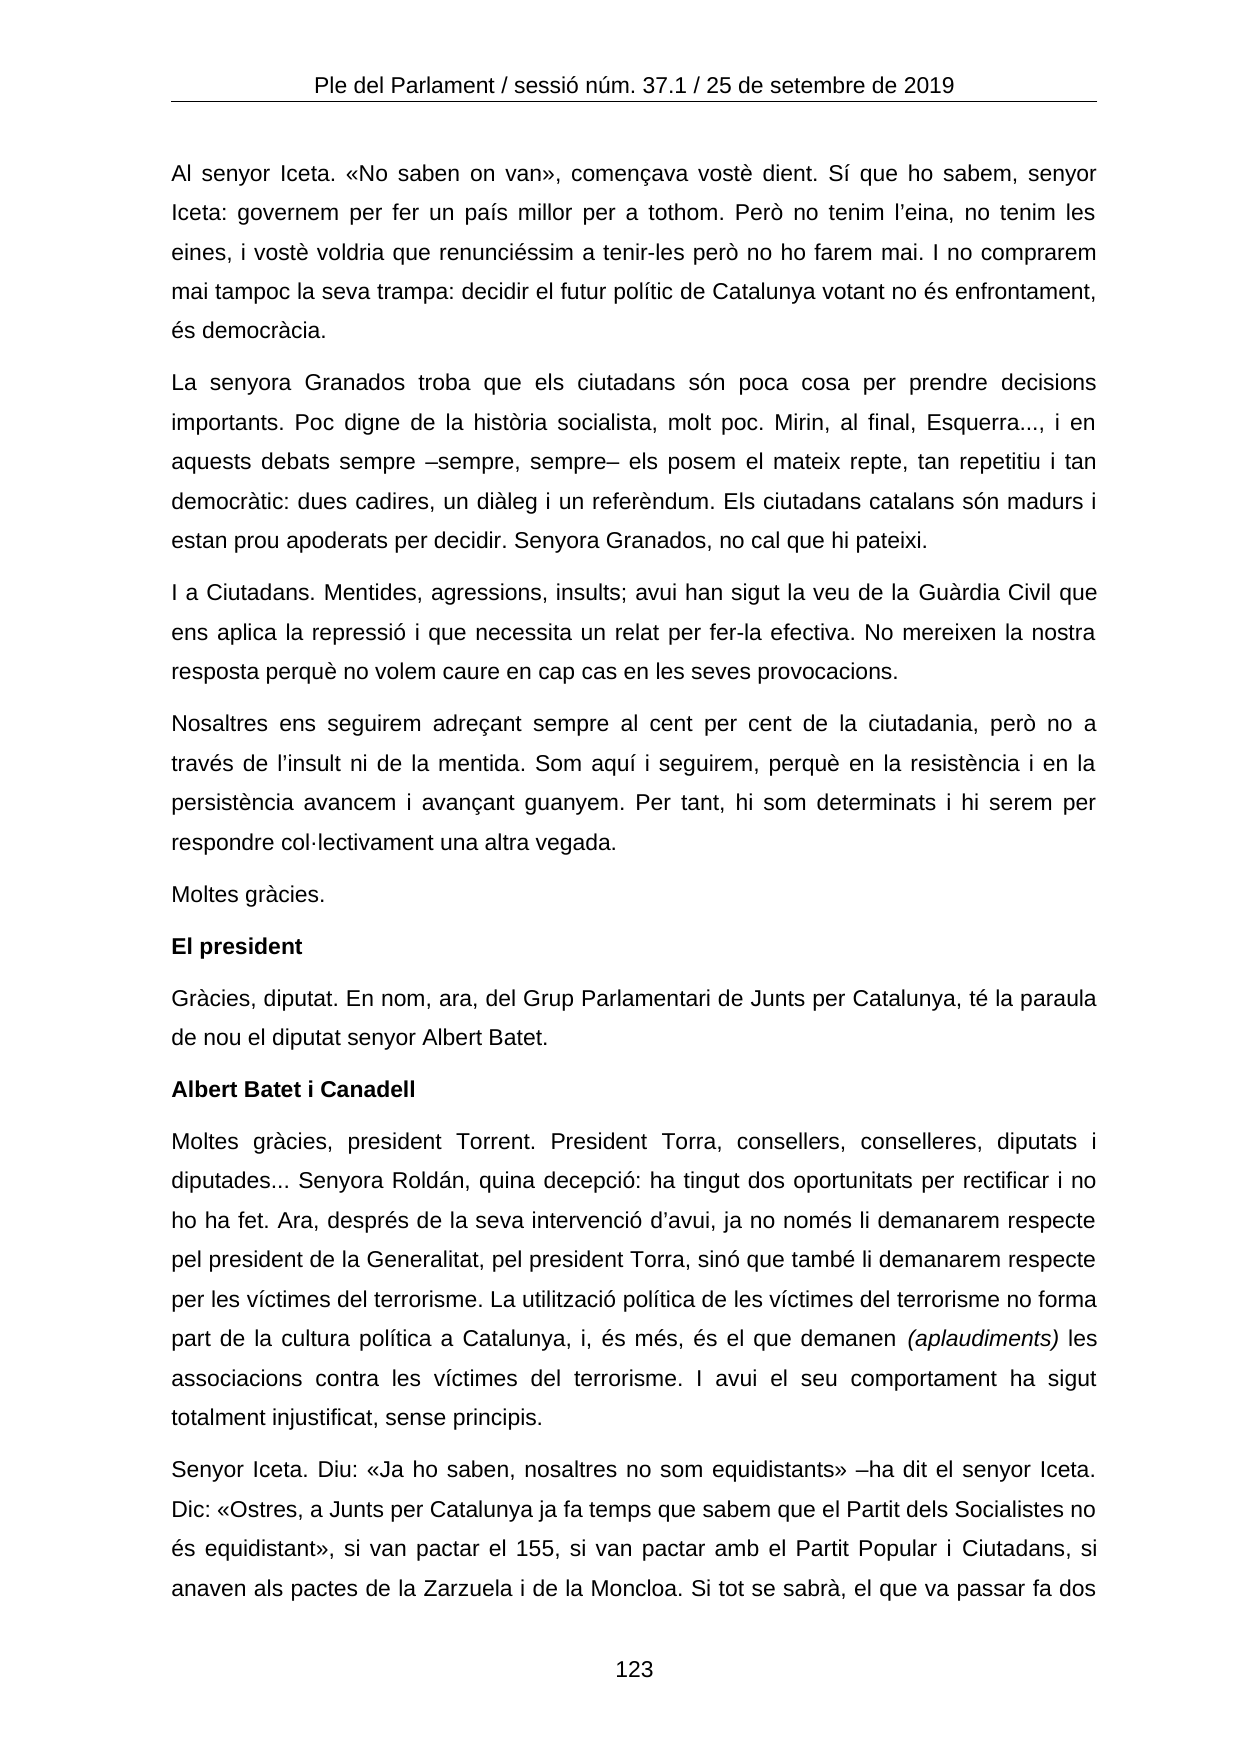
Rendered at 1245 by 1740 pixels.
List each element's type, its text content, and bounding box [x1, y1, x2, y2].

text Gràcies, diputat. En nom, ara, del Grup Parlamentari de Junts per Catalunya, té la paraula de nou el diputat senyor Albert Batet. [171, 984, 1097, 1050]
text Moltes gràcies. [171, 881, 1097, 907]
text Al senyor Iceta. «No saben on van», començava vostè dient. Sí que ho sabem, senyor Iceta: governem per fer un país millor per a tothom. Però no tenim l’eina, no tenim les eines, i vostè voldria que renunciéssim a tenir-les però no ho farem mai. I no comprarem mai tampoc la seva trampa: decidir el futur polític de Catalunya votant no és enfrontament, és democràcia. [171, 159, 1097, 344]
text Moltes gràcies, president Torrent. President Torra, consellers, conselleres, diputats i diputades... Senyora Roldán, quina decepció: ha tingut dos oportunitats per rectificar i no ho ha fet. Ara, després de la seva intervenció d’avui, ja no només li demanarem respecte pel president de la Generalitat, pel president Torra, sinó que també li demanarem respecte per les víctimes del terrorisme. La utilització política de les víctimes del terrorisme no forma part de la cultura política a Catalunya, i, és més, és el que demanen (aplaudiments) les associacions contra les víctimes del terrorisme. I avui el seu comportament ha sigut totalment injustificat, sense principis. [171, 1128, 1097, 1431]
text Albert Batet i Canadell [171, 1076, 1097, 1102]
text I a Ciutadans. Mentides, agressions, insults; avui han sigut la veu de la Guàrdia Civil que ens aplica la repressió i que necessita un relat per fer-la efectiva. No mereixen la nostra resposta perquè no volem caure en cap cas en les seves provocacions. [171, 579, 1097, 684]
text La senyora Granados troba que els ciutadans són poca cosa per prendre decisions importants. Poc digne de la història socialista, molt poc. Mirin, al final, Esquerra..., i en aquests debats sempre –sempre, sempre– els posem el mateix repte, tan repetitiu i tan democràtic: dues cadires, un diàleg i un referèndum. Els ciutadans catalans són madurs i estan prou apoderats per decidir. Senyora Granados, no cal que hi pateixi. [171, 369, 1097, 554]
text Nosaltres ens seguirem adreçant sempre al cent per cent de la ciutadania, però no a través de l’insult ni de la mentida. Som aquí i seguirem, perquè en la resistència i en la persistència avancem i avançant guanyem. Per tant, hi som determinats i hi serem per respondre col·lectivament una altra vegada. [171, 710, 1097, 855]
text El president [171, 933, 1097, 959]
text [171, 1456, 1097, 1601]
